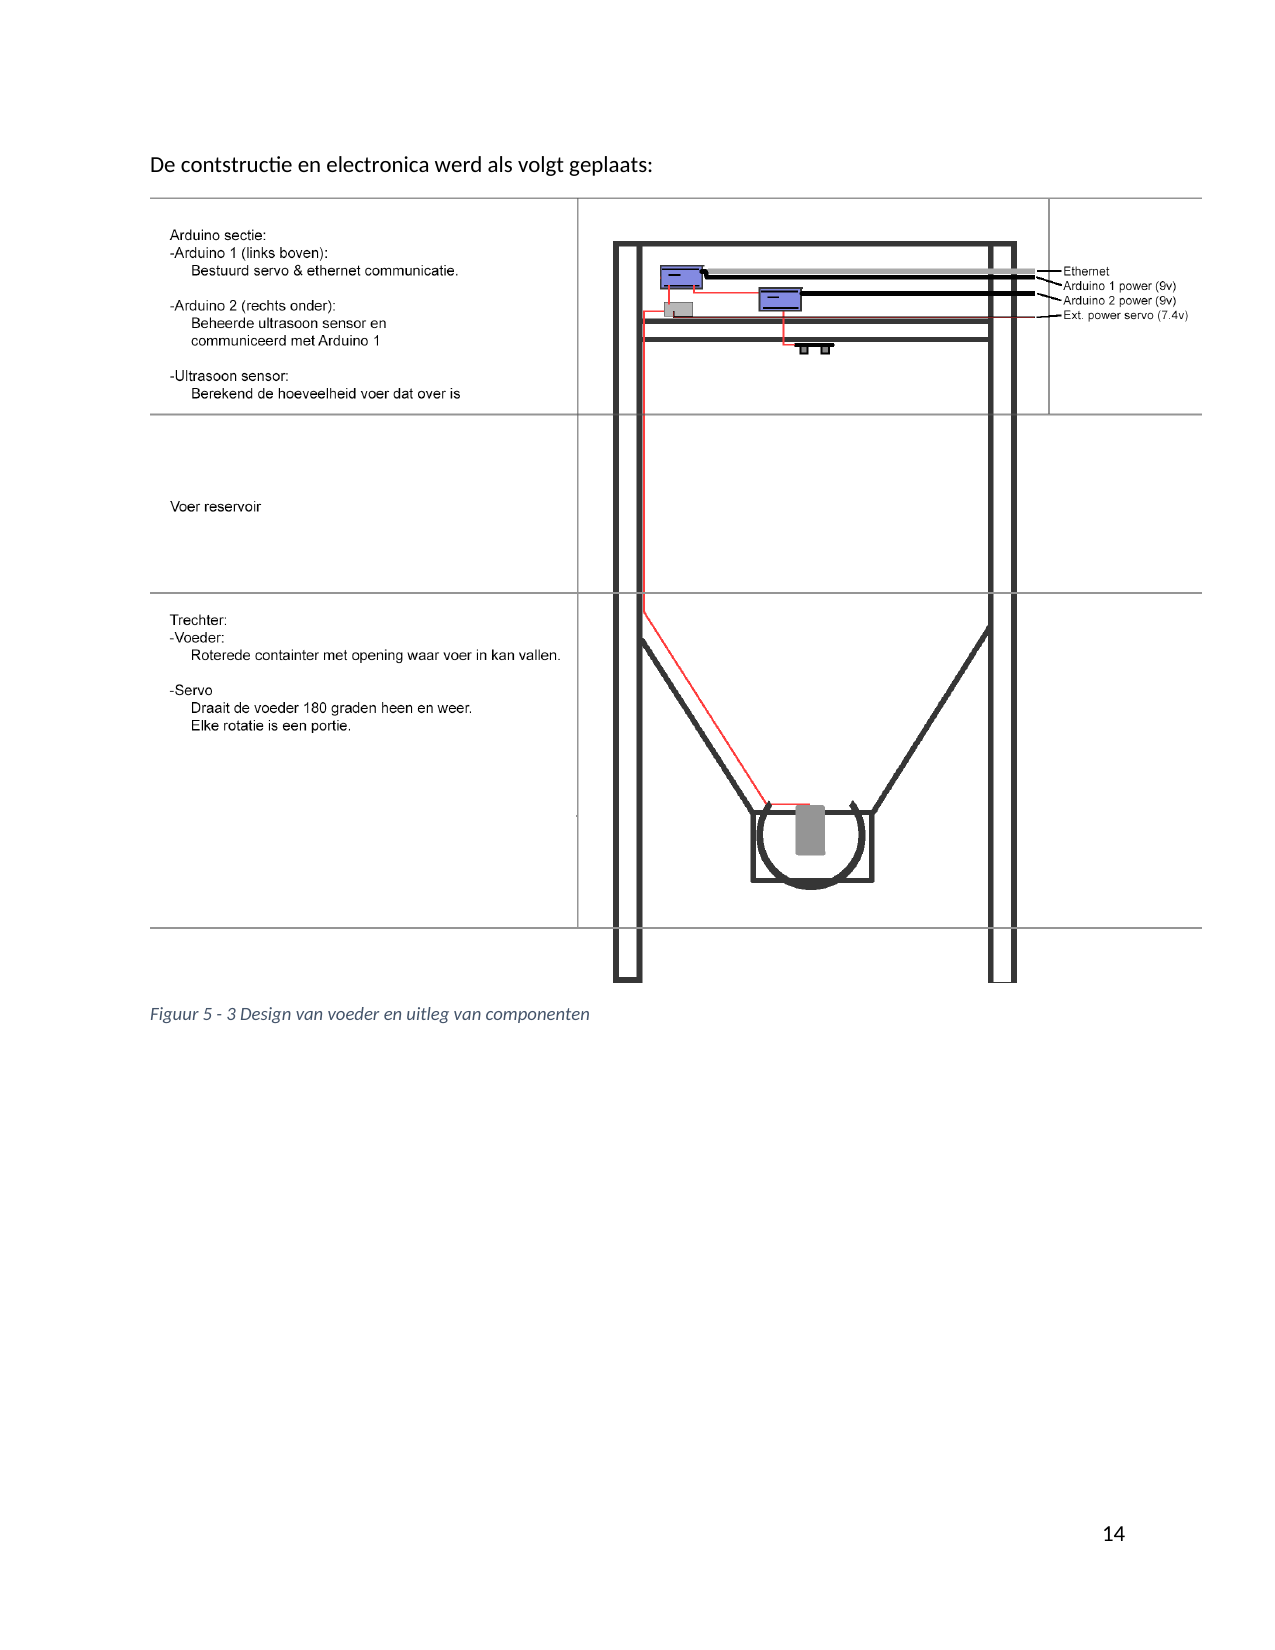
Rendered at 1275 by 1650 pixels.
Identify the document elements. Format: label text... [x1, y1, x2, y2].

text De contstructie en electronica werd als volgt geplaats: [150, 150, 1125, 178]
text Figuur 5 - 3 Design van voeder en uitleg van componenten [150, 1002, 1125, 1024]
picture [150, 196, 1202, 983]
